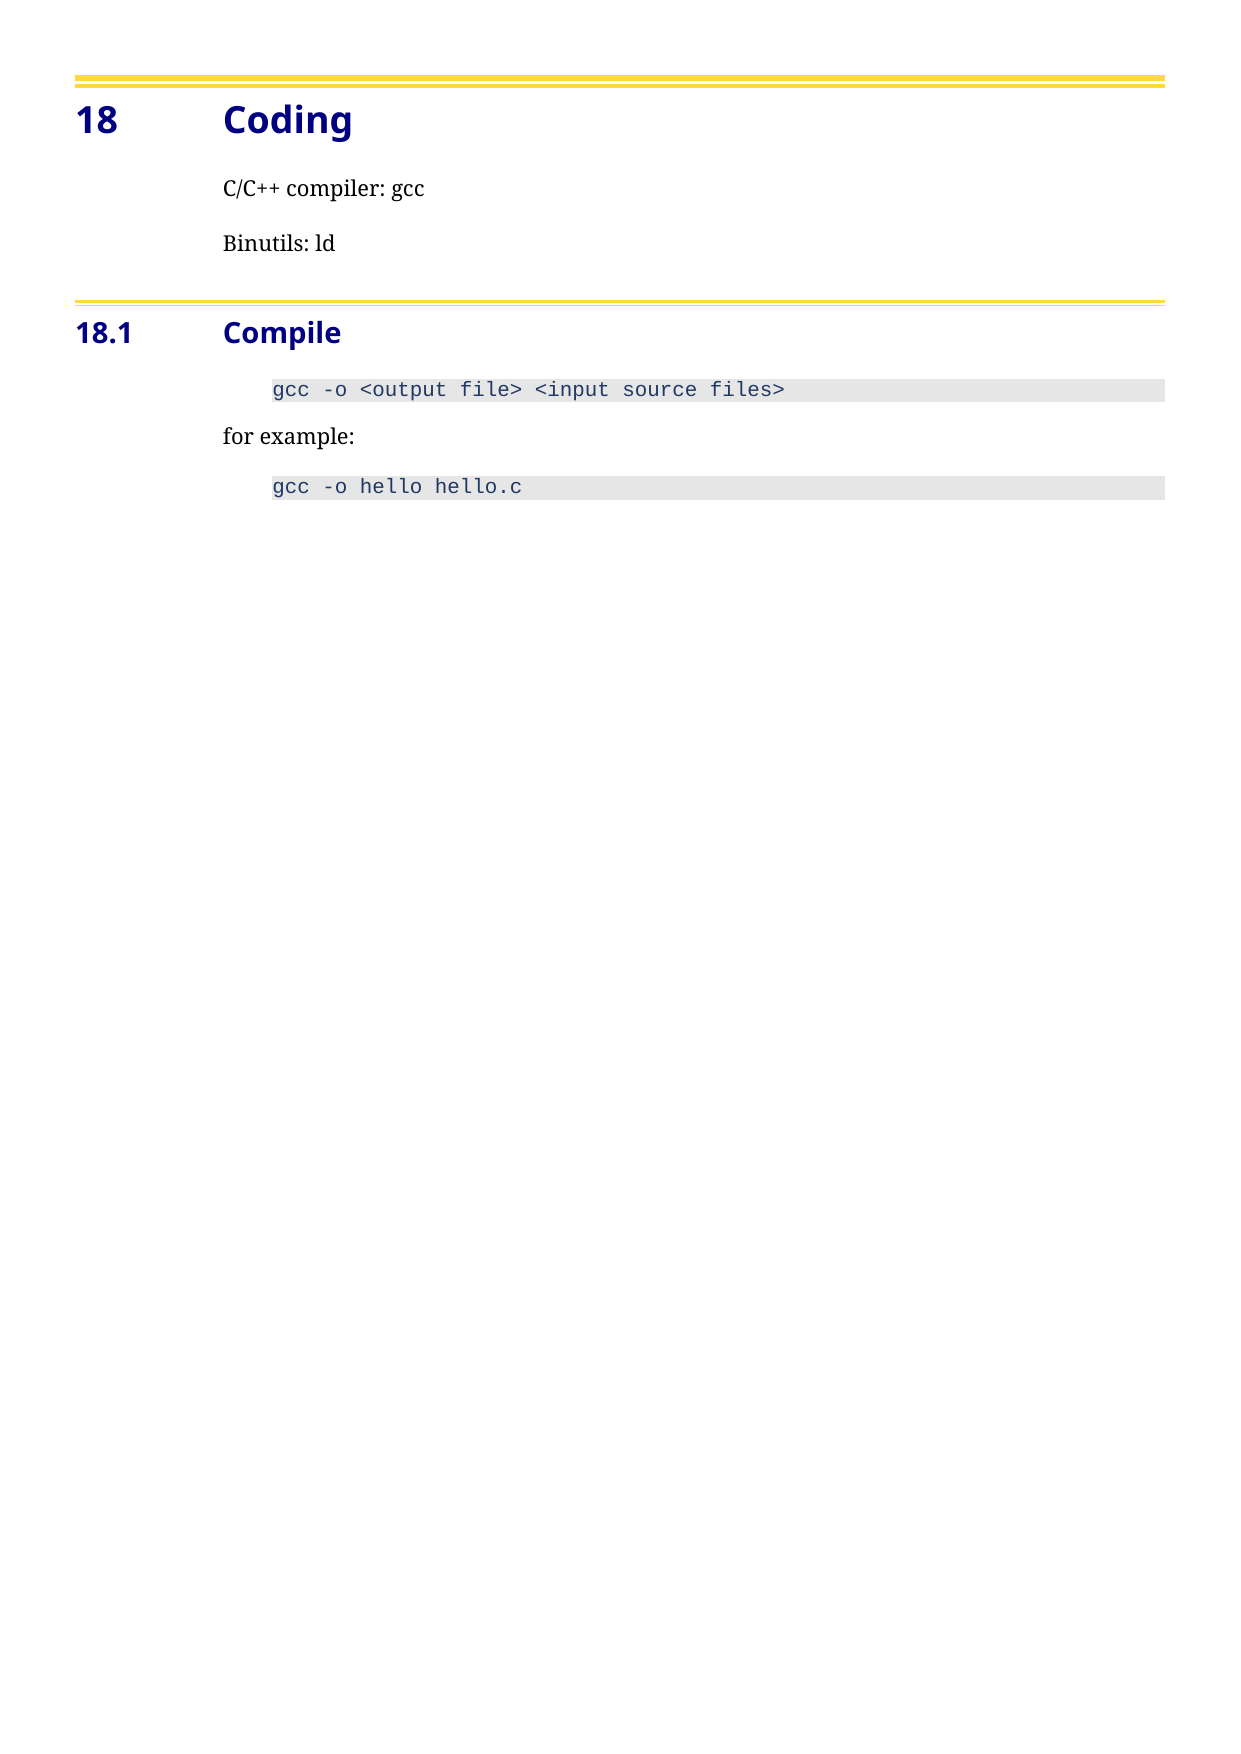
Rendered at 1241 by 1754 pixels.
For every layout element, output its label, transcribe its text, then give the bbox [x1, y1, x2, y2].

text Binutils: ld [223, 228, 1165, 258]
text gcc -o hello hello.c [272, 476, 1165, 500]
text C/C++ compiler: gcc [223, 173, 1165, 203]
text gcc -o <output file> <input source files> [272, 379, 1165, 402]
text for example: [223, 421, 1165, 451]
subtitle Coding [75, 88, 1165, 145]
subtitle Compile [75, 306, 1165, 352]
